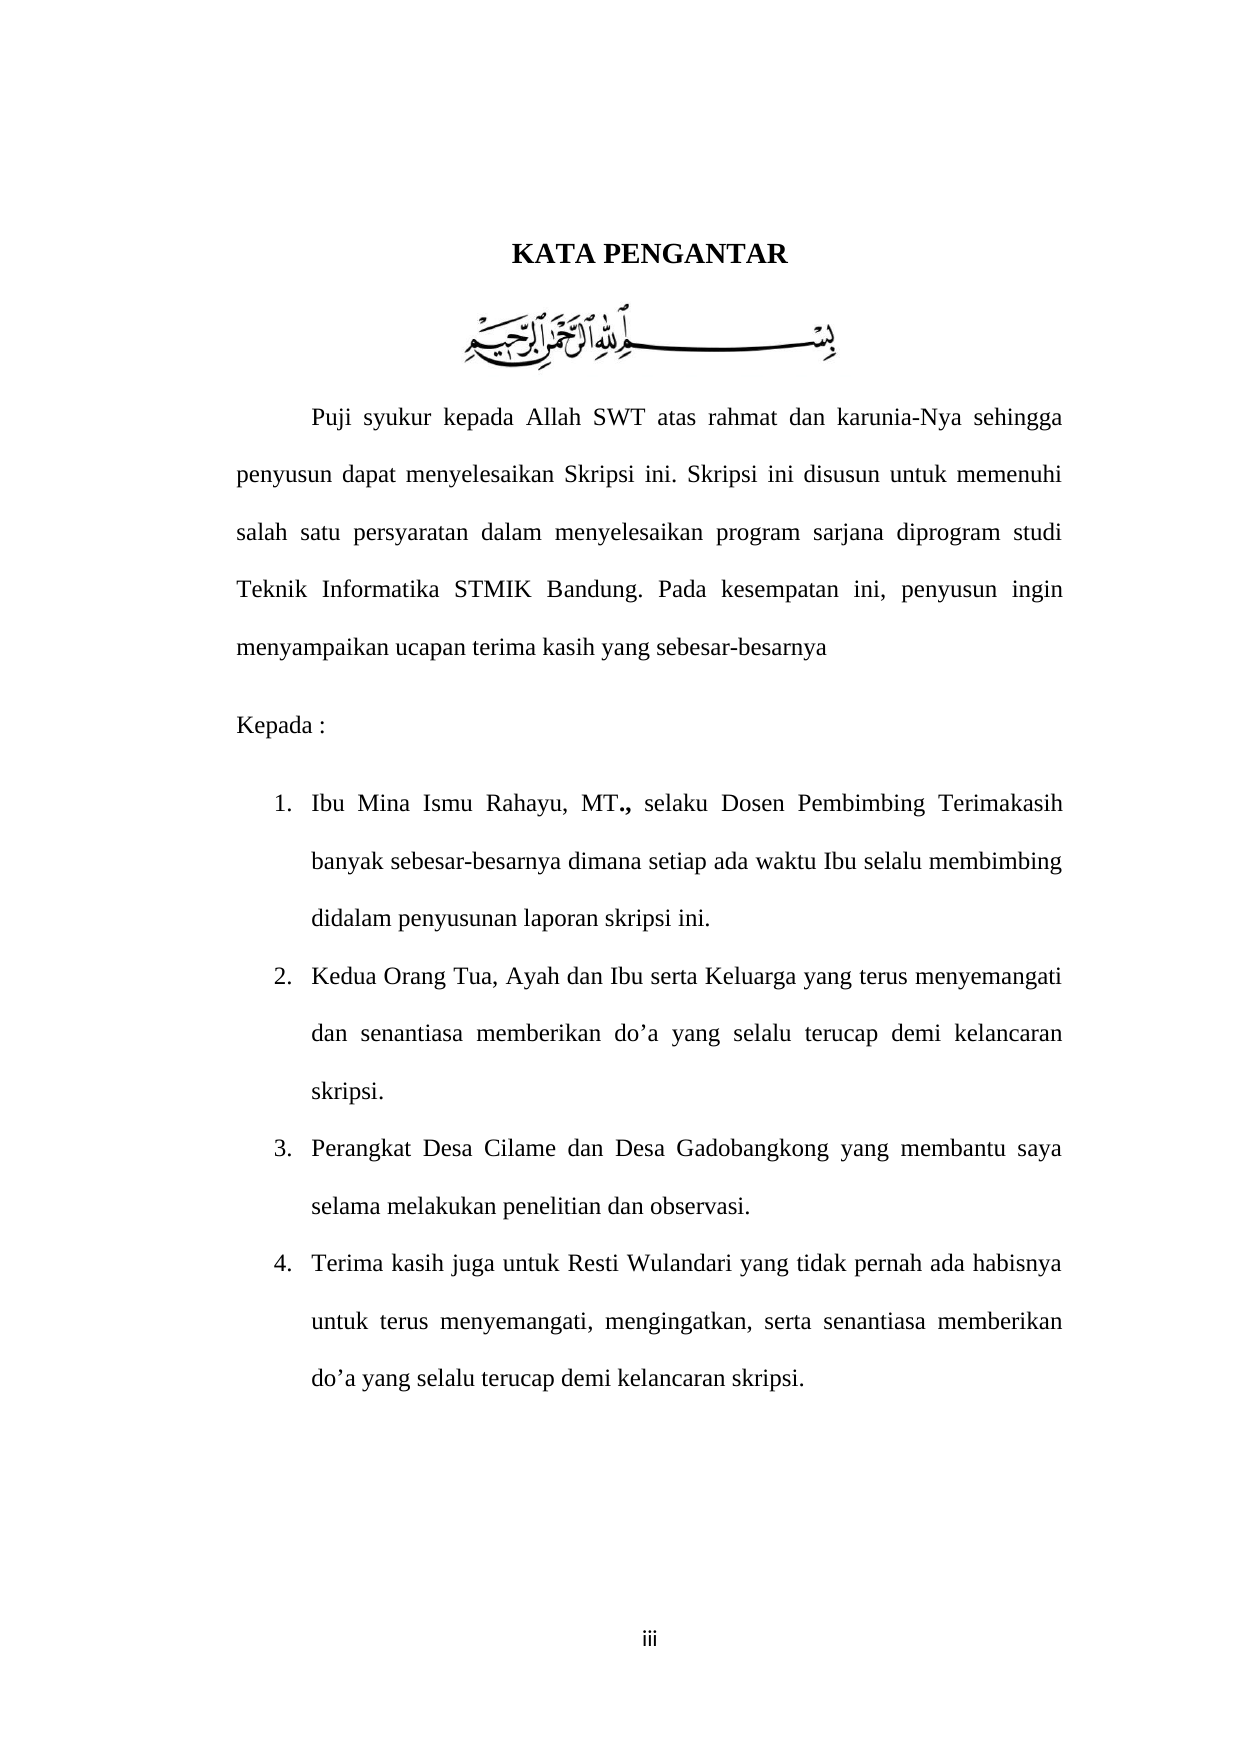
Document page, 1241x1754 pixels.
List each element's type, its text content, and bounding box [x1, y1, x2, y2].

list Ibu Mina Ismu Rahayu, MT., selaku Dosen Pembimbing Terimakasih banyak sebesar-besarnya dimana setiap ada waktu Ibu selalu membimbing didalam penyusunan laporan skripsi ini. [274, 788, 1063, 932]
list Perangkat Desa Cilame dan Desa Gadobangkong yang membantu saya selama melakukan penelitian dan observasi. [274, 1133, 1063, 1220]
list Kedua Orang Tua, Ayah dan Ibu serta Keluarga yang terus menyemangati dan senantiasa memberikan do’a yang selalu terucap demi kelancaran skripsi. [274, 961, 1063, 1105]
text Kepada : [236, 710, 1063, 739]
text KATA PENGANTAR [236, 236, 1063, 270]
list Terima kasih juga untuk Resti Wulandari yang tidak pernah ada habisnya untuk terus menyemangati, mengingatkan, serta senantiasa memberikan do’a yang selalu terucap demi kelancaran skripsi. [274, 1248, 1063, 1392]
text Puji syukur kepada Allah SWT atas rahmat dan karunia-Nya sehingga penyusun dapat menyelesaikan Skripsi ini. Skripsi ini disusun untuk memenuhi salah satu persyaratan dalam menyelesaikan program sarjana diprogram studi Teknik Informatika STMIK Bandung. Pada kesempatan ini, penyusun ingin menyampaikan ucapan terima kasih yang sebesar-besarnya [236, 402, 1063, 661]
